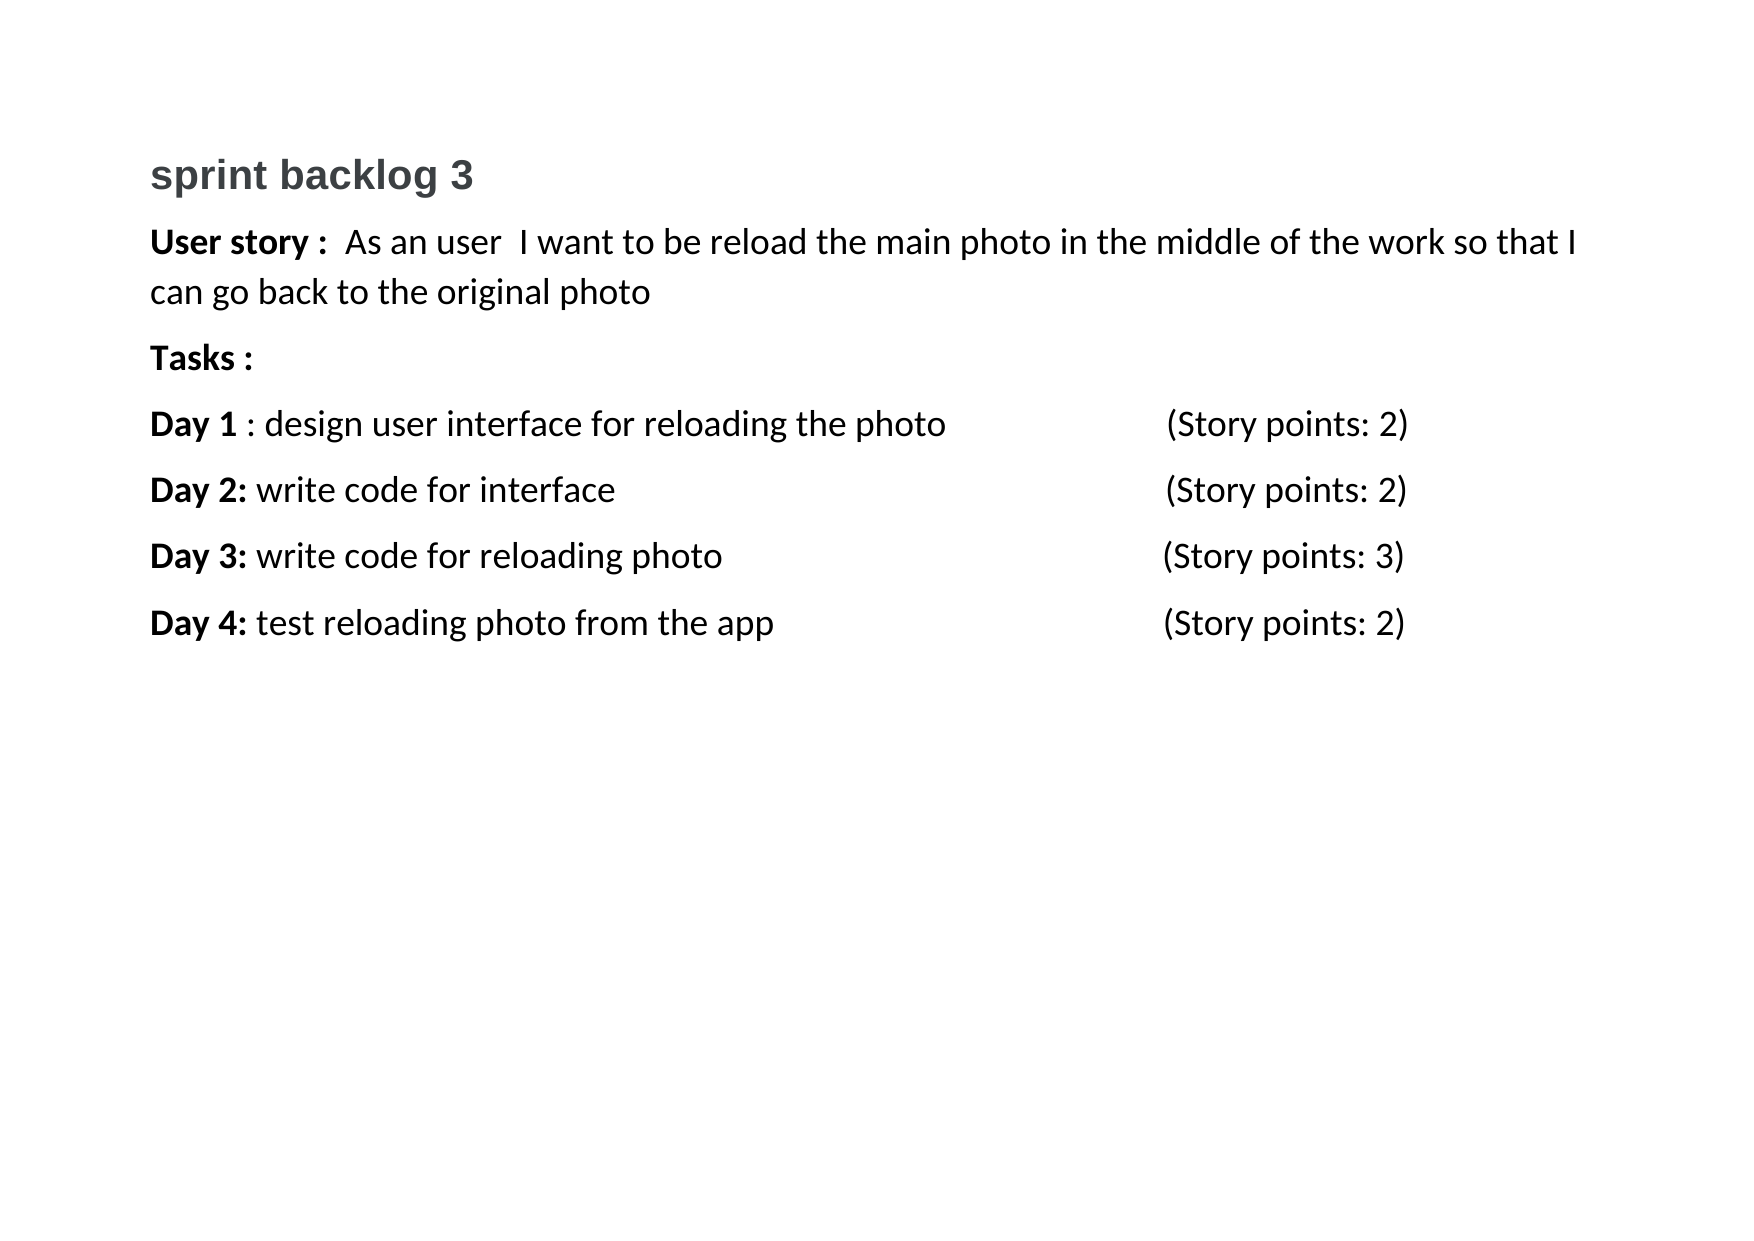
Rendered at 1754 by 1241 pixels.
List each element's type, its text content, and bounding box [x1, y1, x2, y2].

text User story : As an user I want to be reload the main photo in the middle of the work so that I can go back to the original photo [150, 218, 1604, 314]
text Day 2: write code for interface (Story points: 2) [150, 466, 1604, 512]
text Tasks : [150, 334, 1604, 380]
text sprint backlog 3 [150, 150, 1604, 198]
text Day 1 : design user interface for reloading the photo (Story points: 2) [150, 400, 1604, 446]
text Day 3: write code for reloading photo (Story points: 3) [150, 532, 1604, 578]
text Day 4: test reloading photo from the app (Story points: 2) [150, 598, 1604, 644]
